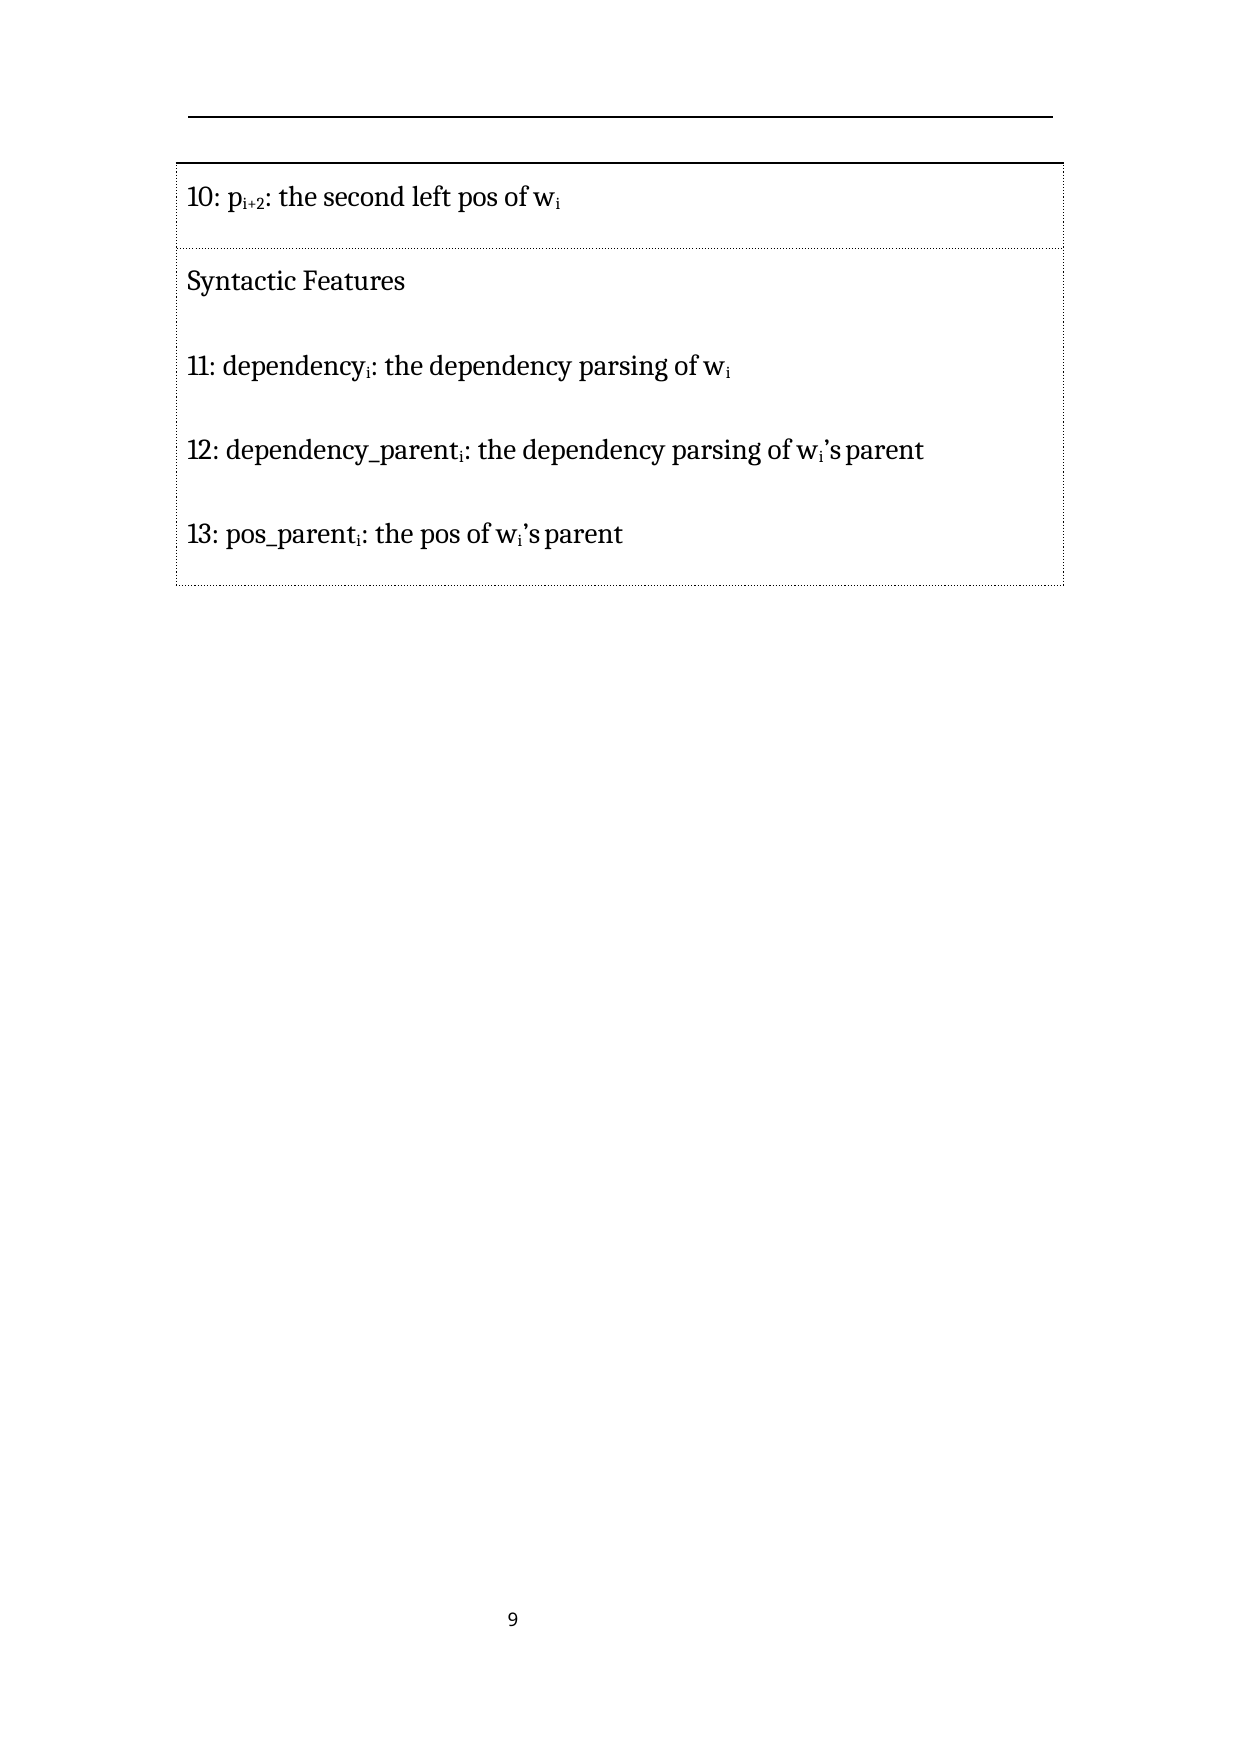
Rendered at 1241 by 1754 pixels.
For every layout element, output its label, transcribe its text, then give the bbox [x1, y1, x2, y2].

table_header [176, 164, 1064, 248]
table_cell Syntactic Features 11: dependencyi: the dependency parsing of wi 12: dependency_parenti: the dependency parsing of wi’s parent 13: pos_parenti: the pos of wi’s parent [176, 248, 1064, 585]
